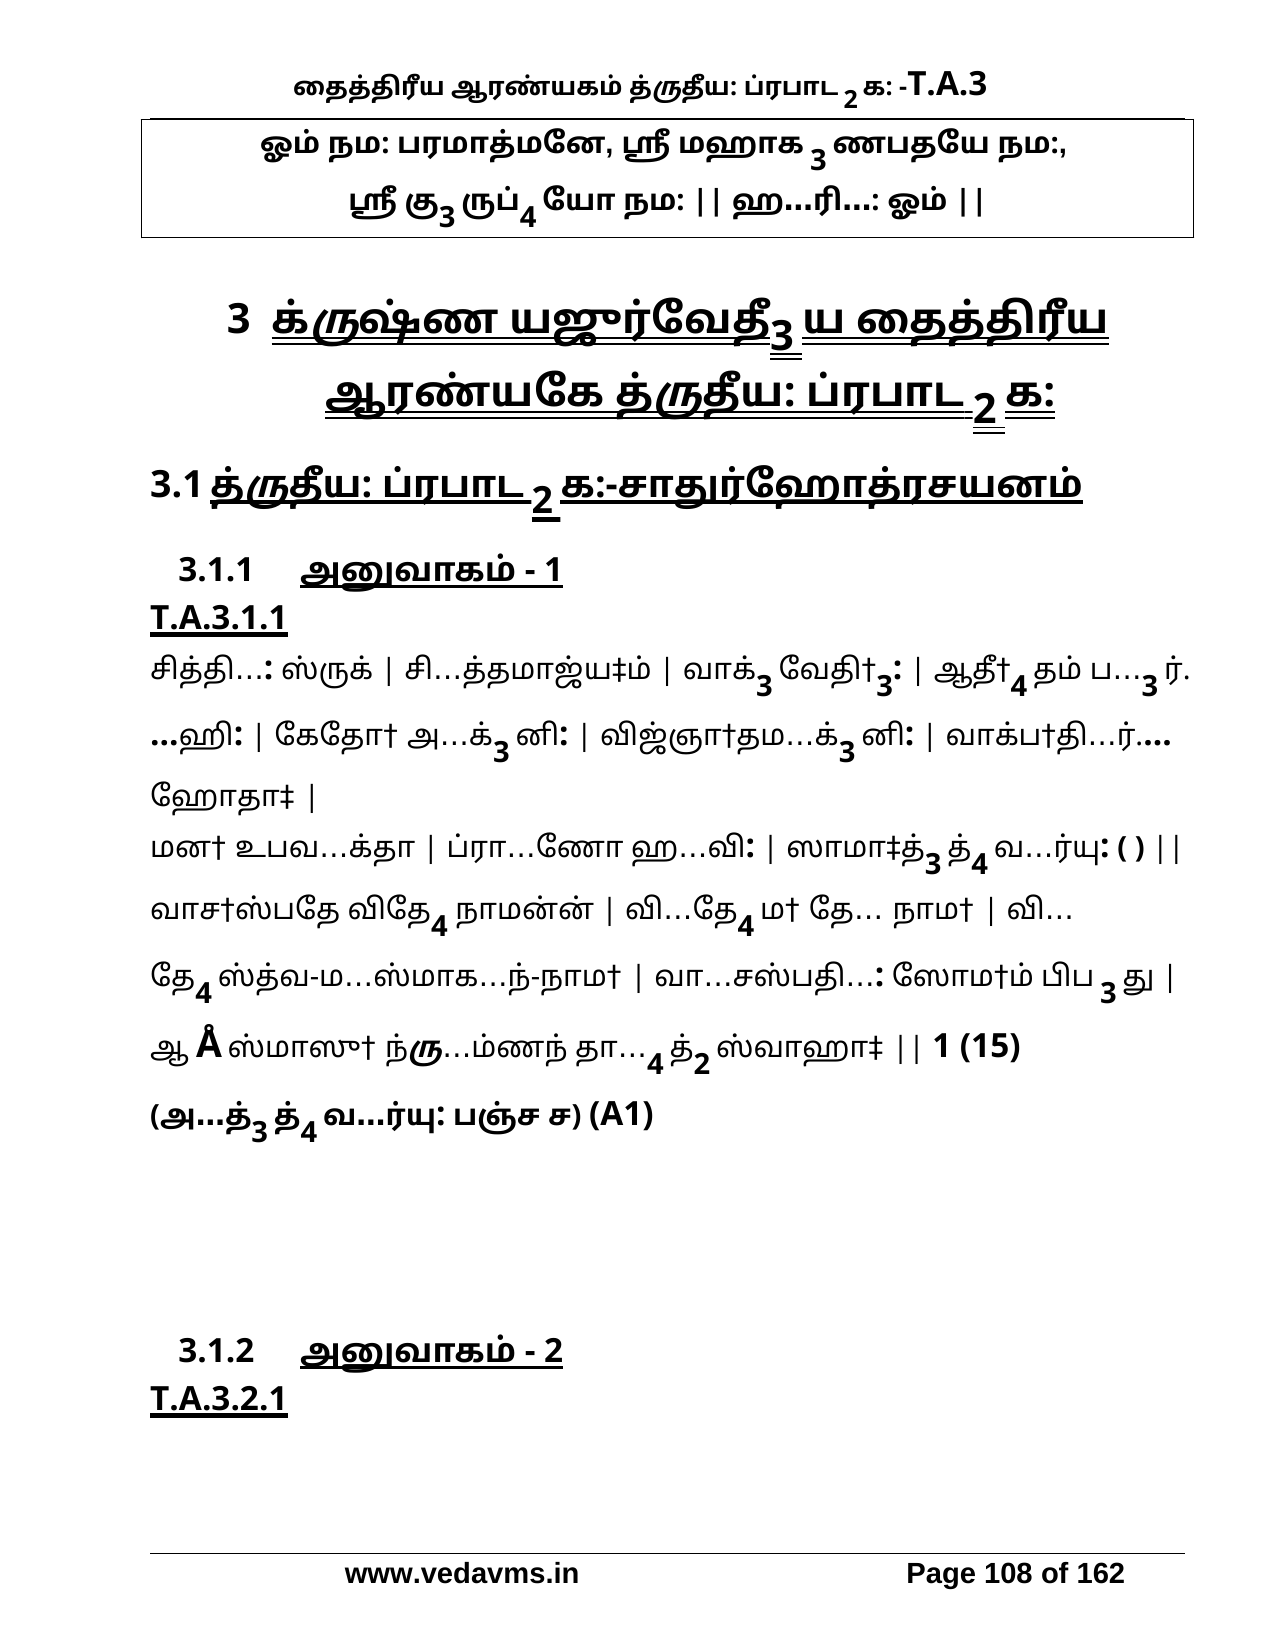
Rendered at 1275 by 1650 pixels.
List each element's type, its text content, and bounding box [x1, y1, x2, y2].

text (அ…த்3த்4வ…ர்யு: பஞ்ச ச) (A1) [150, 1089, 1185, 1151]
subtitle அனுவாகம் - 2 [178, 1327, 1185, 1375]
text T.A.3.1.1 [150, 593, 1185, 639]
text ஓம் நம: பரமாத்மனே, ஶ்ரீ மஹாக3ணபதயே நம:, ஶ்ரீ கு3ருப்4யோ நம: || ஹ…ரி…: ஓம் || [142, 120, 1193, 237]
subtitle க்ருஷ்ண யஜுர்வேதீ3ய தைத்திரீய ஆரண்யகே த்ருதீய: ப்ரபாட2க: [150, 288, 1185, 436]
text T.A.3.2.1 [150, 1375, 1185, 1421]
text சித்தி…: ஸ்ருக் | சி…த்தமாஜ்ய‡ம் | வாக்3வேதி†3: | ஆதீ†4தம் ப…3ர்.…ஹி: | கேதோ† அ…க்3னி: | விஜ்ஞா†தம…க்3னி: | வாக்ப†தி…ர்.…ஹோதா‡ | [150, 643, 1200, 817]
text மன† உபவ…க்தா | ப்ரா…ணோ ஹ…வி: | ஸாமா‡த்3த்4வ…ர்யு: ( ) || வாச†ஸ்பதே விதே4 நாமன்ன் | வி…தே4ம† தே… நாம† | வி…தே4ஸ்த்வ-ம…ஸ்மாக…ந்-நாம† | வா…சஸ்பதி…: ஸோம†ம் பிப3து | ஆÅஸ்மாஸு† ந்ரு…ம்ணந் தா…4த்2ஸ்வாஹா‡ || 1 (15) [150, 821, 1185, 1083]
subtitle அனுவாகம் - 1 [178, 546, 1185, 593]
subtitle த்ருதீய: ப்ரபாட2க:-சாதுர்ஹோத்ரசயனம் [150, 457, 1185, 525]
